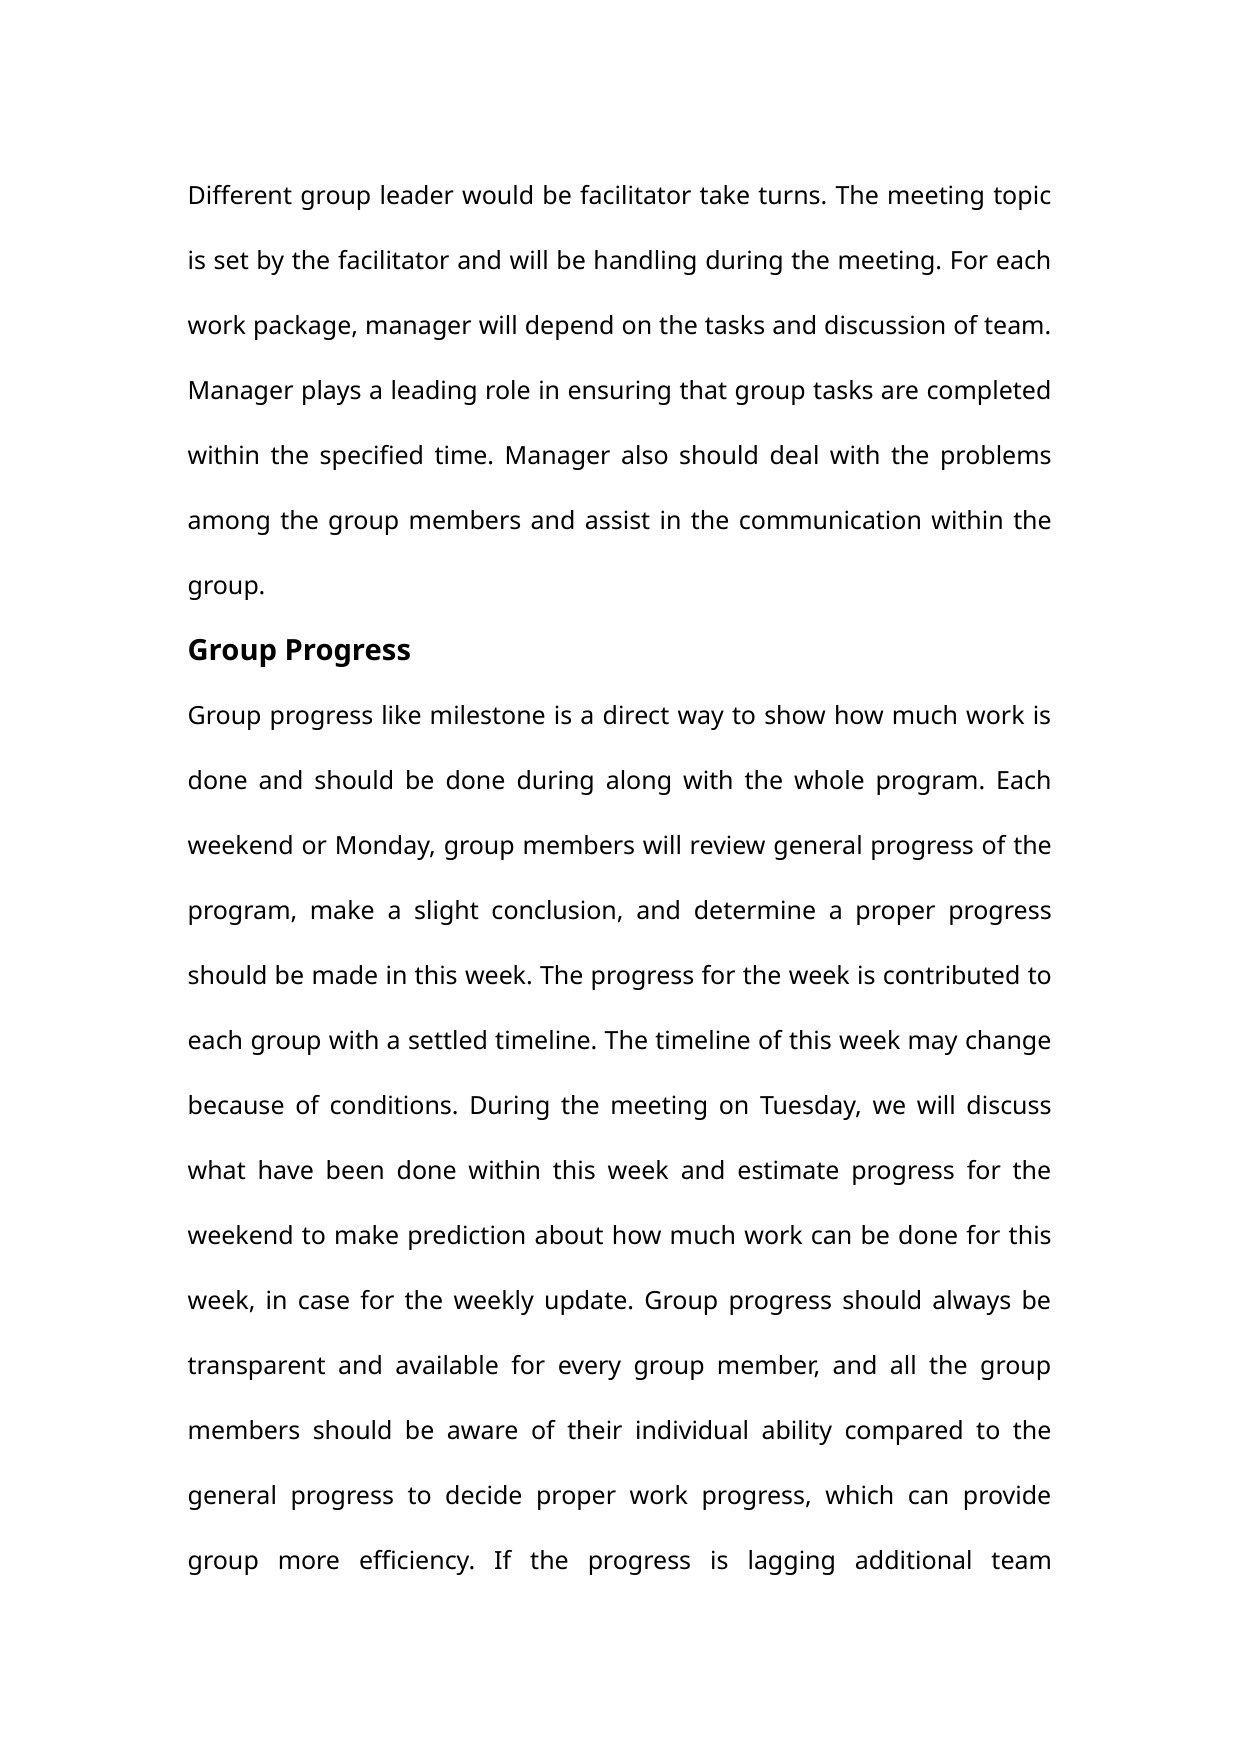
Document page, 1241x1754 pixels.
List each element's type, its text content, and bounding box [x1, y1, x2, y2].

text Group Progress [187, 617, 1053, 682]
text Different group leader would be facilitator take turns. The meeting topic is set by the facilitator and will be handling during the meeting. For each work package, manager will depend on the tasks and discussion of team. Manager plays a leading role in ensuring that group tasks are completed within the specified time. Manager also should deal with the problems among the group members and assist in the communication within the group. [187, 162, 1053, 617]
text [187, 682, 1053, 1592]
